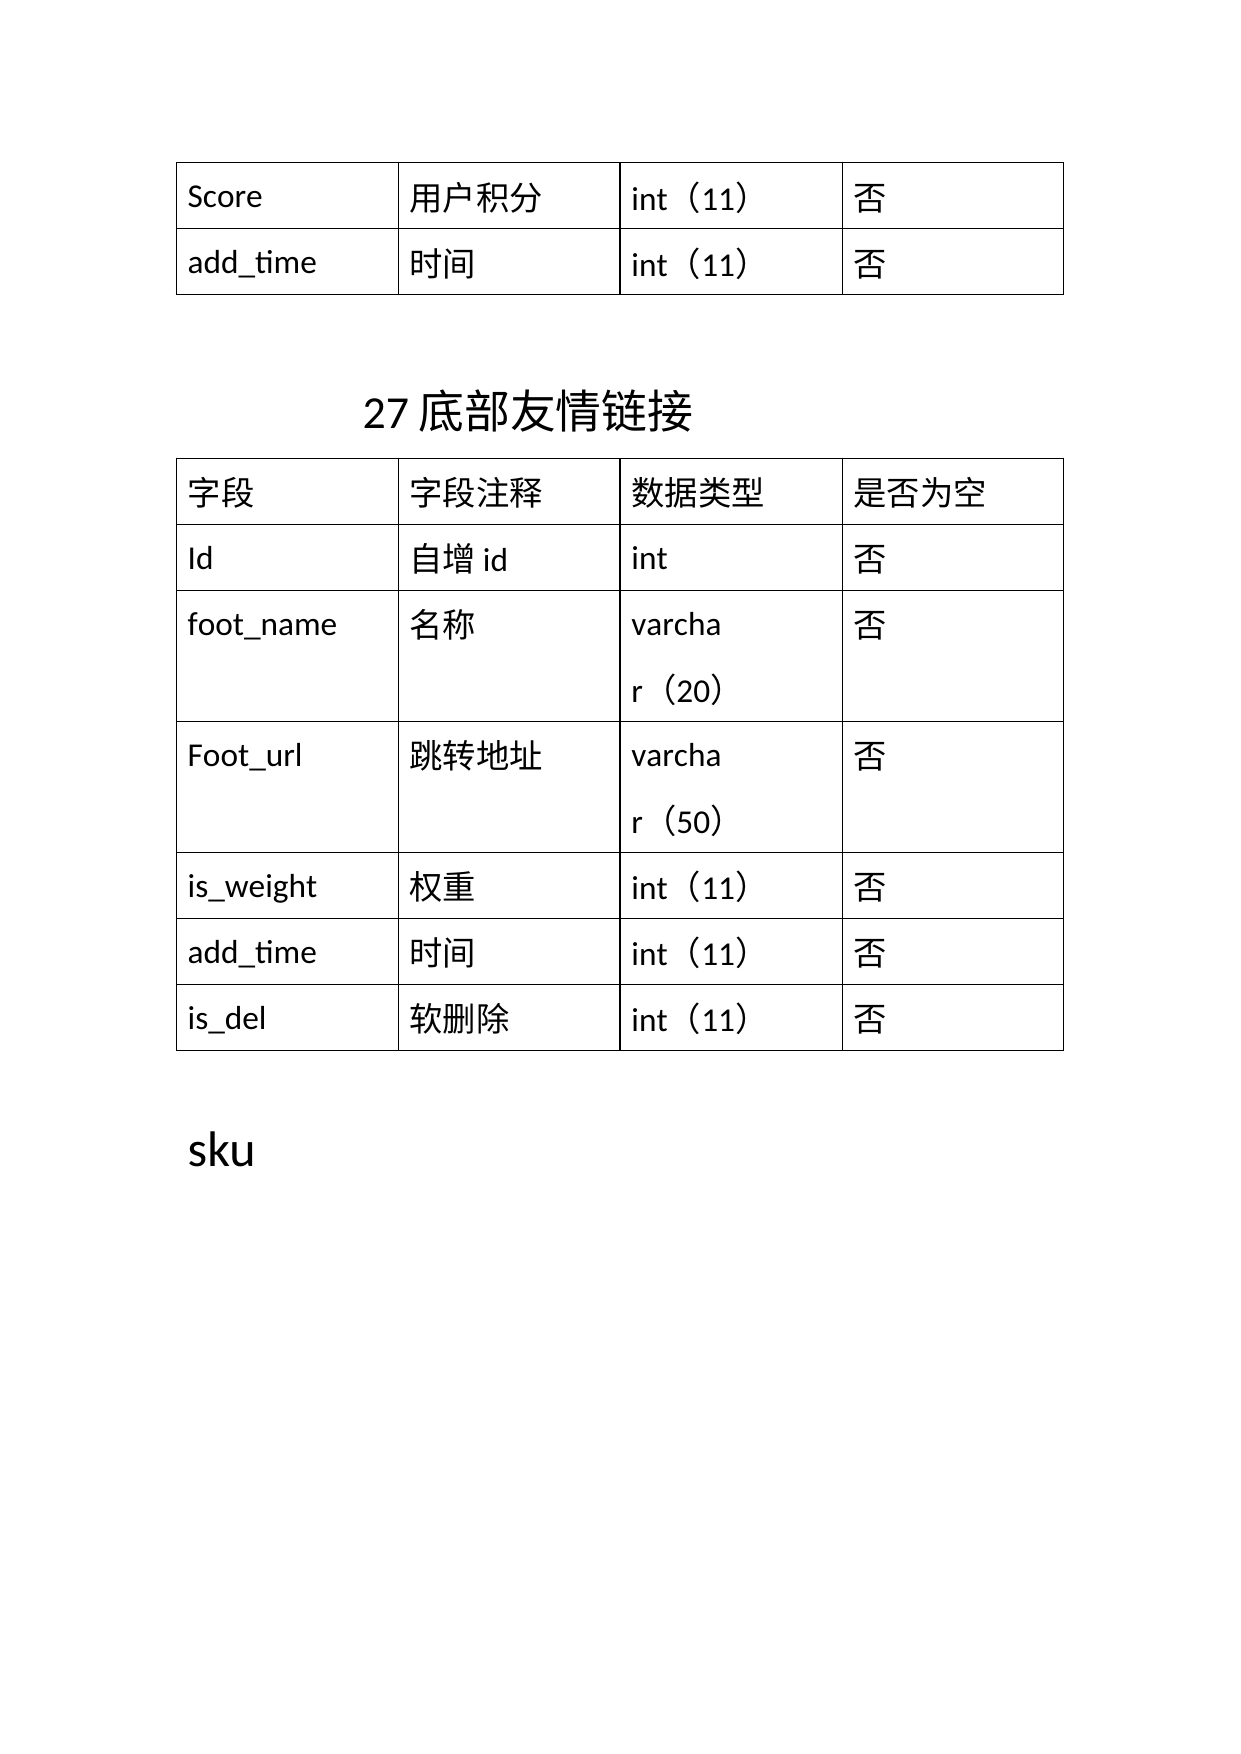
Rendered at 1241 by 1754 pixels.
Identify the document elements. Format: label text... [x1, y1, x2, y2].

table_cell int（11） [621, 163, 842, 228]
table_cell is_del [177, 985, 398, 1050]
table_cell foot_name [177, 591, 398, 721]
table_cell 权重 [399, 853, 619, 918]
table_cell int（11） [621, 985, 842, 1050]
text sku [187, 1116, 1053, 1181]
table_cell 跳转地址 [399, 722, 619, 852]
table_cell 用户积分 [399, 163, 619, 228]
table_cell Foot_url [177, 722, 398, 852]
table_cell varchar（50） [621, 722, 842, 852]
table_cell int（11） [621, 229, 842, 294]
table_cell is_weight [177, 853, 398, 918]
table_cell int（11） [621, 853, 842, 918]
table_cell 名称 [399, 591, 619, 721]
table_cell 否 [843, 163, 1063, 228]
table_cell int（11） [621, 919, 842, 984]
table_cell 否 [843, 853, 1063, 918]
table_cell Id [177, 525, 398, 590]
table_cell add_time [177, 229, 398, 294]
table_cell 否 [843, 591, 1063, 721]
table_cell 否 [843, 722, 1063, 852]
table_cell 自增id [399, 525, 619, 590]
table_cell 软删除 [399, 985, 619, 1050]
table_header 字段 [177, 459, 398, 524]
table_cell add_time [177, 919, 398, 984]
table_cell 否 [843, 919, 1063, 984]
table_cell 否 [843, 525, 1063, 590]
table_header 是否为空 [843, 459, 1063, 524]
table_cell Score [177, 163, 398, 228]
table_cell 时间 [399, 229, 619, 294]
table_cell int [621, 525, 842, 590]
table_header 字段注释 [399, 459, 619, 524]
table_cell 否 [843, 985, 1063, 1050]
table_header 数据类型 [621, 459, 842, 524]
table_cell 否 [843, 229, 1063, 294]
table_cell 时间 [399, 919, 619, 984]
table_cell varchar（20） [621, 591, 842, 721]
text 27底部友情链接 [319, 360, 1053, 458]
